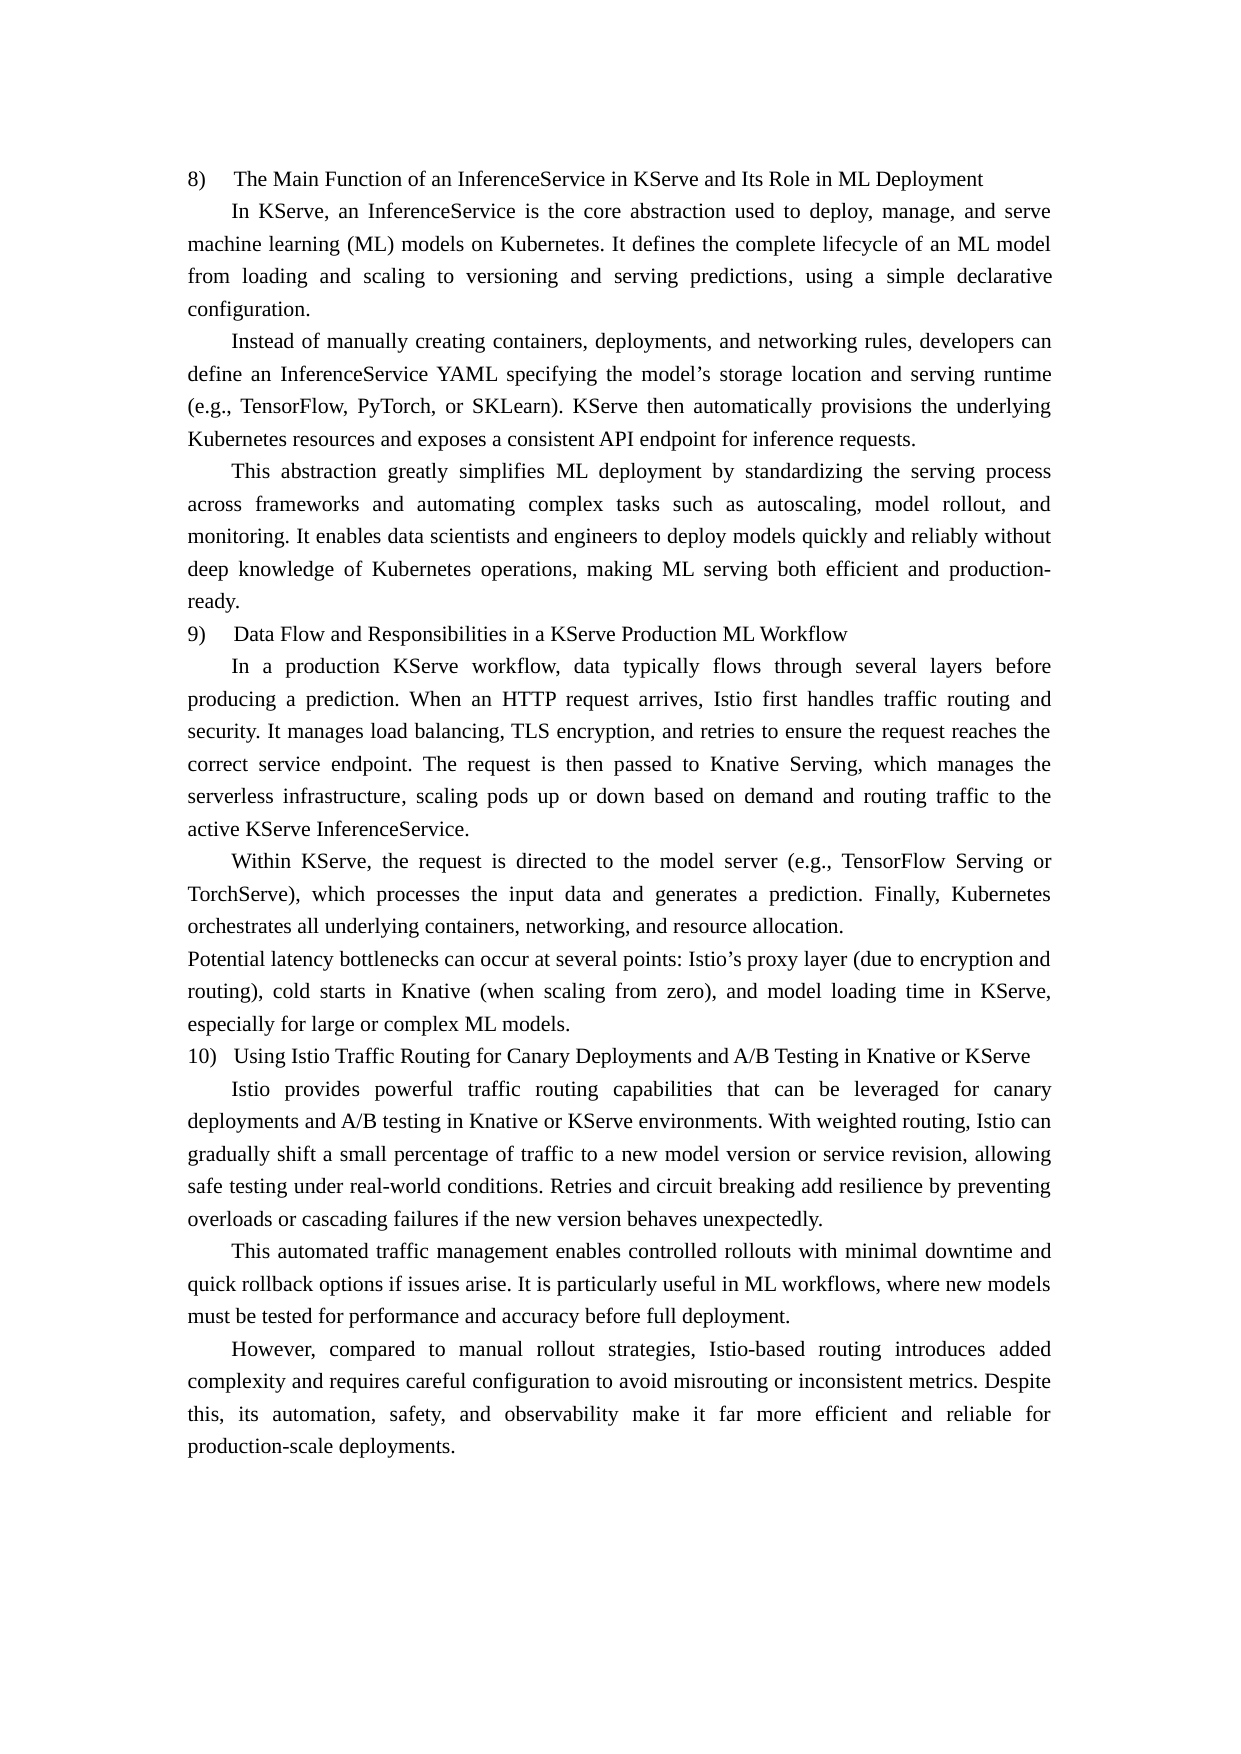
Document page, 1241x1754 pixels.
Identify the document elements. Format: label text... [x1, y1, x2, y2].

list Using Istio Traffic Routing for Canary Deployments and A/B Testing in Knative or KServe [187, 1039, 1053, 1072]
list The Main Function of an InferenceService in KServe and Its Role in ML Deployment [187, 162, 1053, 194]
text Instead of manually creating containers, deployments, and networking rules, developers can define an InferenceService YAML specifying the model’s storage location and serving runtime (e.g., TensorFlow, PyTorch, or SKLearn). KServe then automatically provisions the underlying Kubernetes resources and exposes a consistent API endpoint for inference requests. [187, 324, 1053, 454]
text This abstraction greatly simplifies ML deployment by standardizing the serving process across frameworks and automating complex tasks such as autoscaling, model rollout, and monitoring. It enables data scientists and engineers to deploy models quickly and reliably without deep knowledge of Kubernetes operations, making ML serving both efficient and production-ready. [187, 454, 1053, 617]
text Istio provides powerful traffic routing capabilities that can be leveraged for canary deployments and A/B testing in Knative or KServe environments. With weighted routing, Istio can gradually shift a small percentage of traffic to a new model version or service revision, allowing safe testing under real-world conditions. Retries and circuit breaking add resilience by preventing overloads or cascading failures if the new version behaves unexpectedly. [187, 1072, 1053, 1234]
list Data Flow and Responsibilities in a KServe Production ML Workflow [187, 617, 1053, 649]
text In KServe, an InferenceService is the core abstraction used to deploy, manage, and serve machine learning (ML) models on Kubernetes. It defines the complete lifecycle of an ML model from loading and scaling to versioning and serving predictions, using a simple declarative configuration. [187, 194, 1053, 324]
text However, compared to manual rollout strategies, Istio-based routing introduces added complexity and requires careful configuration to avoid misrouting or inconsistent metrics. Despite this, its automation, safety, and observability make it far more efficient and reliable for production-scale deployments. [187, 1332, 1053, 1462]
text In a production KServe workflow, data typically flows through several layers before producing a prediction. When an HTTP request arrives, Istio first handles traffic routing and security. It manages load balancing, TLS encryption, and retries to ensure the request reaches the correct service endpoint. The request is then passed to Knative Serving, which manages the serverless infrastructure, scaling pods up or down based on demand and routing traffic to the active KServe InferenceService. [187, 649, 1053, 844]
text Within KServe, the request is directed to the model server (e.g., TensorFlow Serving or TorchServe), which processes the input data and generates a prediction. Finally, Kubernetes orchestrates all underlying containers, networking, and resource allocation. [187, 844, 1053, 942]
text This automated traffic management enables controlled rollouts with minimal downtime and quick rollback options if issues arise. It is particularly useful in ML workflows, where new models must be tested for performance and accuracy before full deployment. [187, 1234, 1053, 1332]
text Potential latency bottlenecks can occur at several points: Istio’s proxy layer (due to encryption and routing), cold starts in Knative (when scaling from zero), and model loading time in KServe, especially for large or complex ML models. [187, 942, 1053, 1039]
